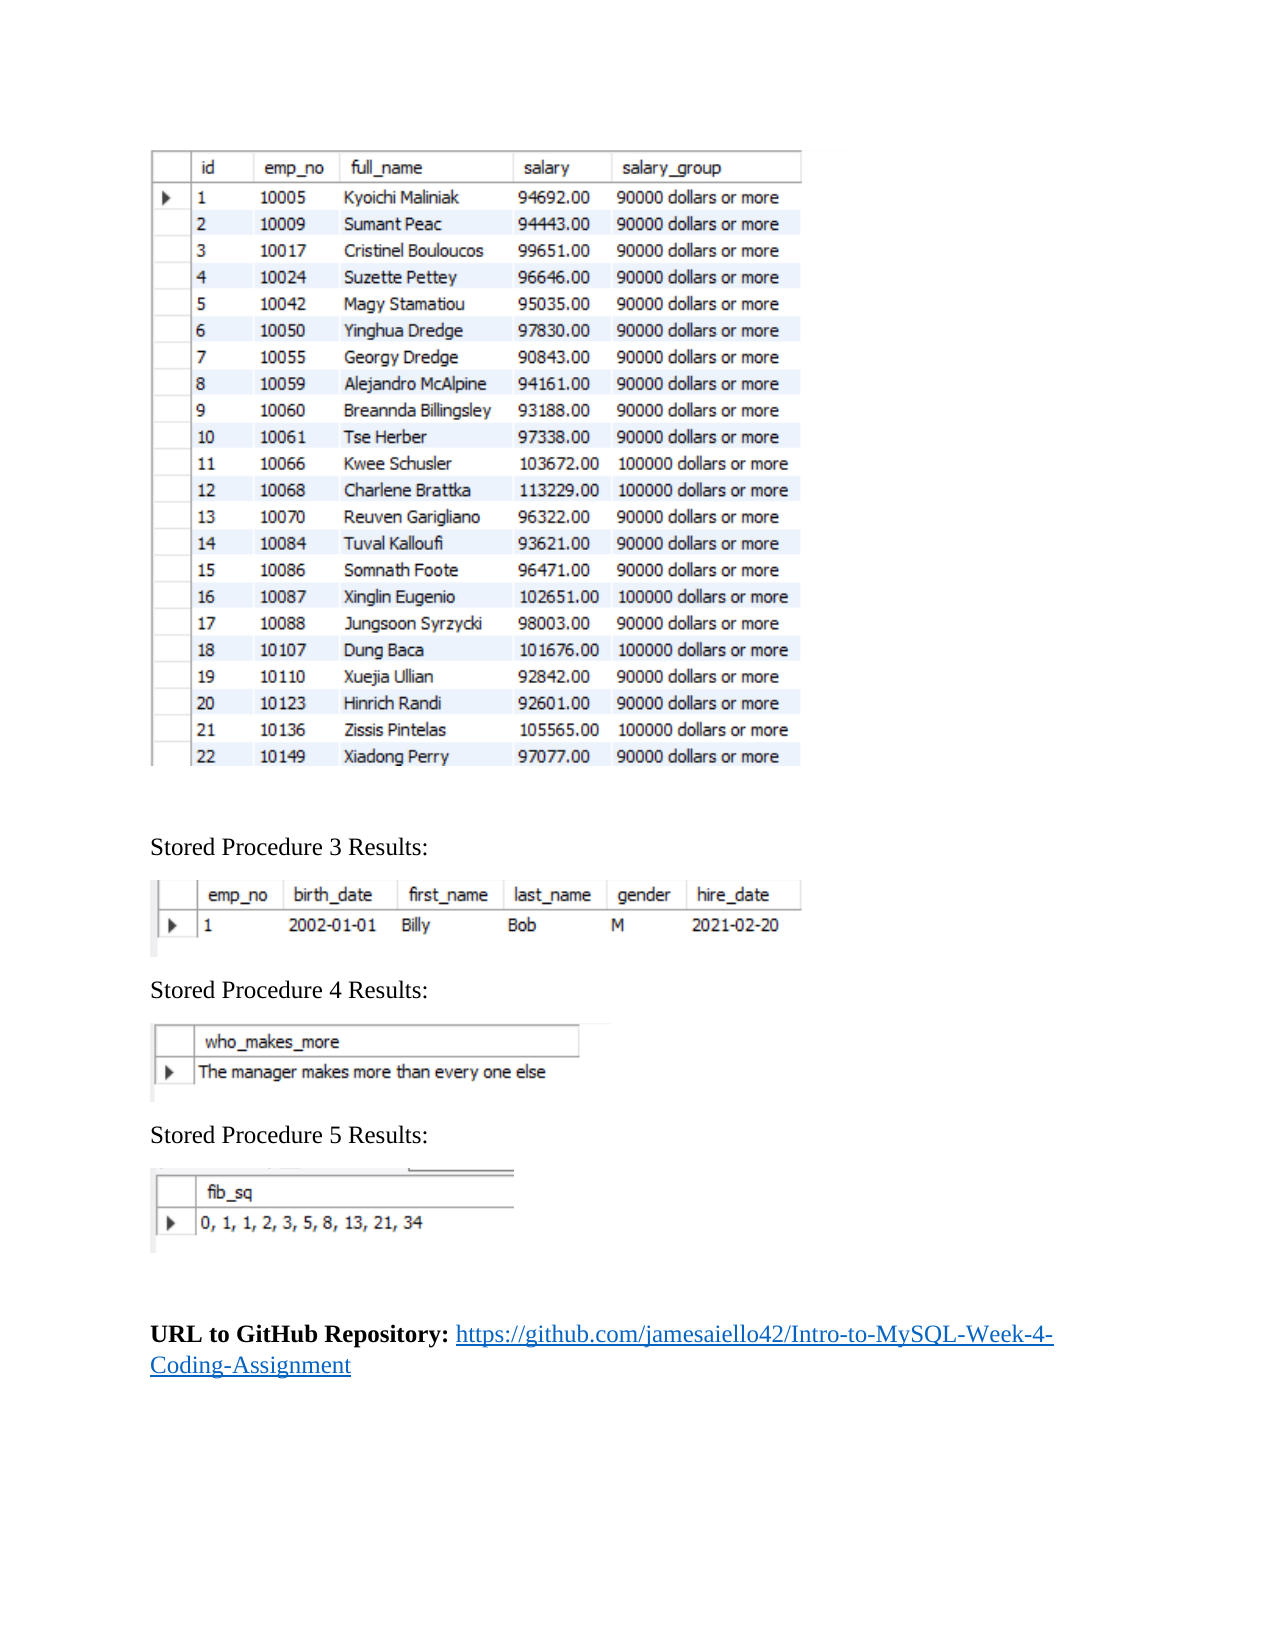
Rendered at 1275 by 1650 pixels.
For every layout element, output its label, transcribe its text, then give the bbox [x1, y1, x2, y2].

text Stored Procedure 4 Results: [150, 976, 1125, 1004]
picture [150, 1023, 611, 1102]
text URL to GitHub Repository: https://github.com/jamesaiello42/Intro-to-MySQL-Week-4-Coding-Assignment [150, 1319, 1125, 1379]
text Stored Procedure 3 Results: [150, 832, 1125, 861]
picture [150, 880, 833, 957]
text Stored Procedure 5 Results: [150, 1120, 1125, 1149]
picture [150, 150, 849, 766]
picture [150, 1168, 514, 1253]
